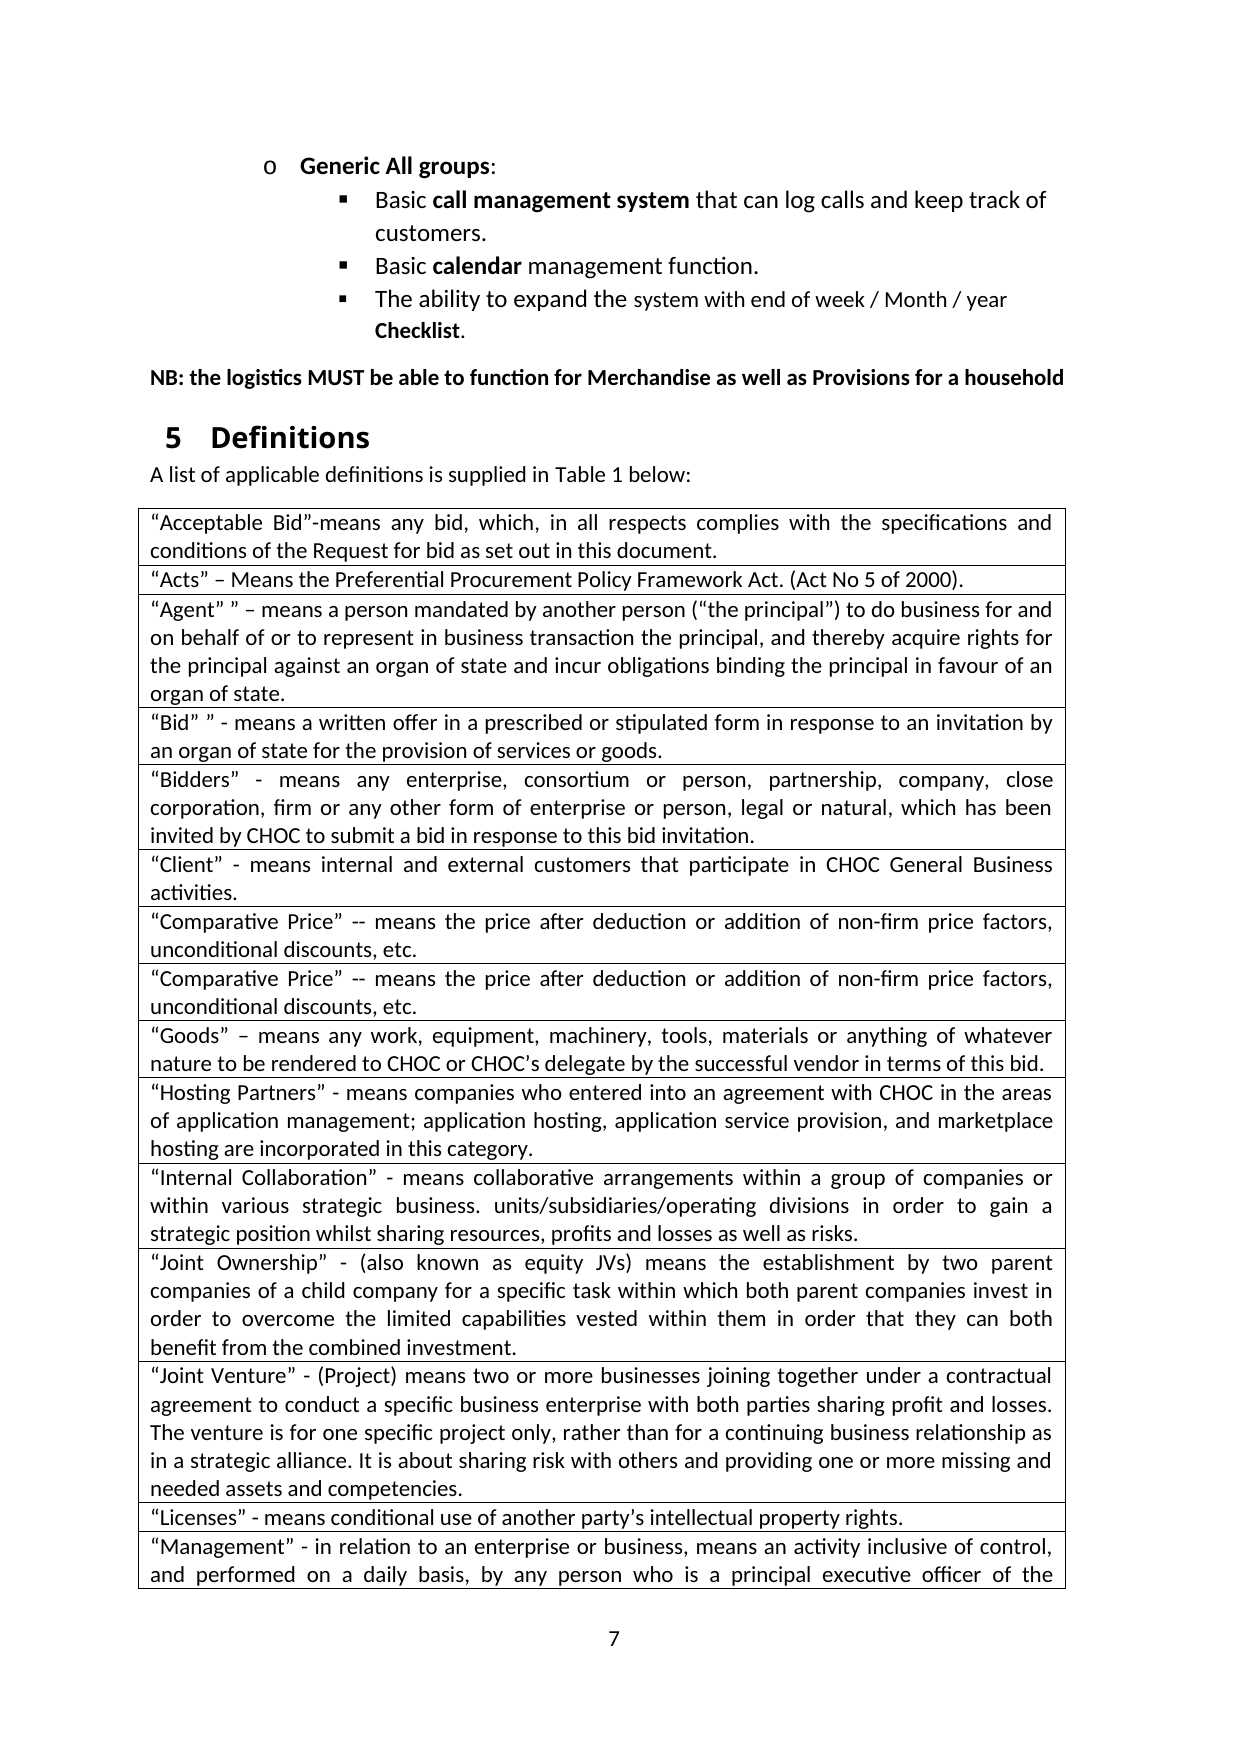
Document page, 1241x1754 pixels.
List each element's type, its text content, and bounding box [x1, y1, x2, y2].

subtitle Definitions [165, 418, 1078, 457]
list Basic calendar management function. [337, 250, 1078, 281]
table_cell “Internal Collaboration” - means collaborative arrangements within a group of companies or within various strategic business. units/subsidiaries/operating divisions in order to gain a strategic position whilst sharing resources, profits and losses as well as risks. [139, 1164, 1065, 1247]
table_cell “Goods” – means any work, equipment, machinery, tools, materials or anything of whatever nature to be rendered to CHOC or CHOC’s delegate by the successful vendor in terms of this bid. [139, 1021, 1065, 1077]
table_cell “Bid” ” - means a written offer in a prescribed or stipulated form in response to an invitation by an organ of state for the provision of services or goods. [139, 708, 1065, 764]
text NB: the logistics MUST be able to function for Merchandise as well as Provisions for a household [150, 363, 1078, 391]
table_cell “Acts” – Means the Preferential Procurement Policy Framework Act. (Act No 5 of 2000). [139, 566, 1065, 594]
table_cell “Joint Venture” - (Project) means two or more businesses joining together under a contractual agreement to conduct a specific business enterprise with both parties sharing profit and losses. The venture is for one specific project only, rather than for a continuing business relationship as in a strategic alliance. It is about sharing risk with others and providing one or more missing and needed assets and competencies. [139, 1362, 1065, 1502]
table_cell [139, 1532, 1065, 1588]
list Basic call management system that can log calls and keep track of customers. [337, 184, 1078, 248]
table_cell “Licenses” - means conditional use of another party’s intellectual property rights. [139, 1503, 1065, 1531]
text A list of applicable definitions is supplied in Table 1 below: [150, 461, 1078, 489]
table_cell “Joint Ownership” - (also known as equity JVs) means the establishment by two parent companies of a child company for a specific task within which both parent companies invest in order to overcome the limited capabilities vested within them in order that they can both benefit from the combined investment. [139, 1249, 1065, 1361]
table_cell “Comparative Price” -- means the price after deduction or addition of non-firm price factors, unconditional discounts, etc. [139, 964, 1065, 1020]
table_cell “Comparative Price” -- means the price after deduction or addition of non-firm price factors, unconditional discounts, etc. [139, 907, 1065, 963]
list Generic All groups: [262, 150, 1078, 182]
table_cell “Client” - means internal and external customers that participate in CHOC General Business activities. [139, 850, 1065, 906]
table_header “Acceptable Bid”-means any bid, which, in all respects complies with the specifications and conditions of the Request for bid as set out in this document. [139, 509, 1065, 564]
table_cell “Hosting Partners” - means companies who entered into an agreement with CHOC in the areas of application management; application hosting, application service provision, and marketplace hosting are incorporated in this category. [139, 1078, 1065, 1162]
table_cell “Bidders” - means any enterprise, consortium or person, partnership, company, close corporation, firm or any other form of enterprise or person, legal or natural, which has been invited by CHOC to submit a bid in response to this bid invitation. [139, 765, 1065, 849]
list The ability to expand the system with end of week / Month / year Checklist. [337, 283, 1078, 344]
table_cell “Agent” ” – means a person mandated by another person (“the principal”) to do business for and on behalf of or to represent in business transaction the principal, and thereby acquire rights for the principal against an organ of state and incur obligations binding the principal in favour of an organ of state. [139, 595, 1065, 707]
